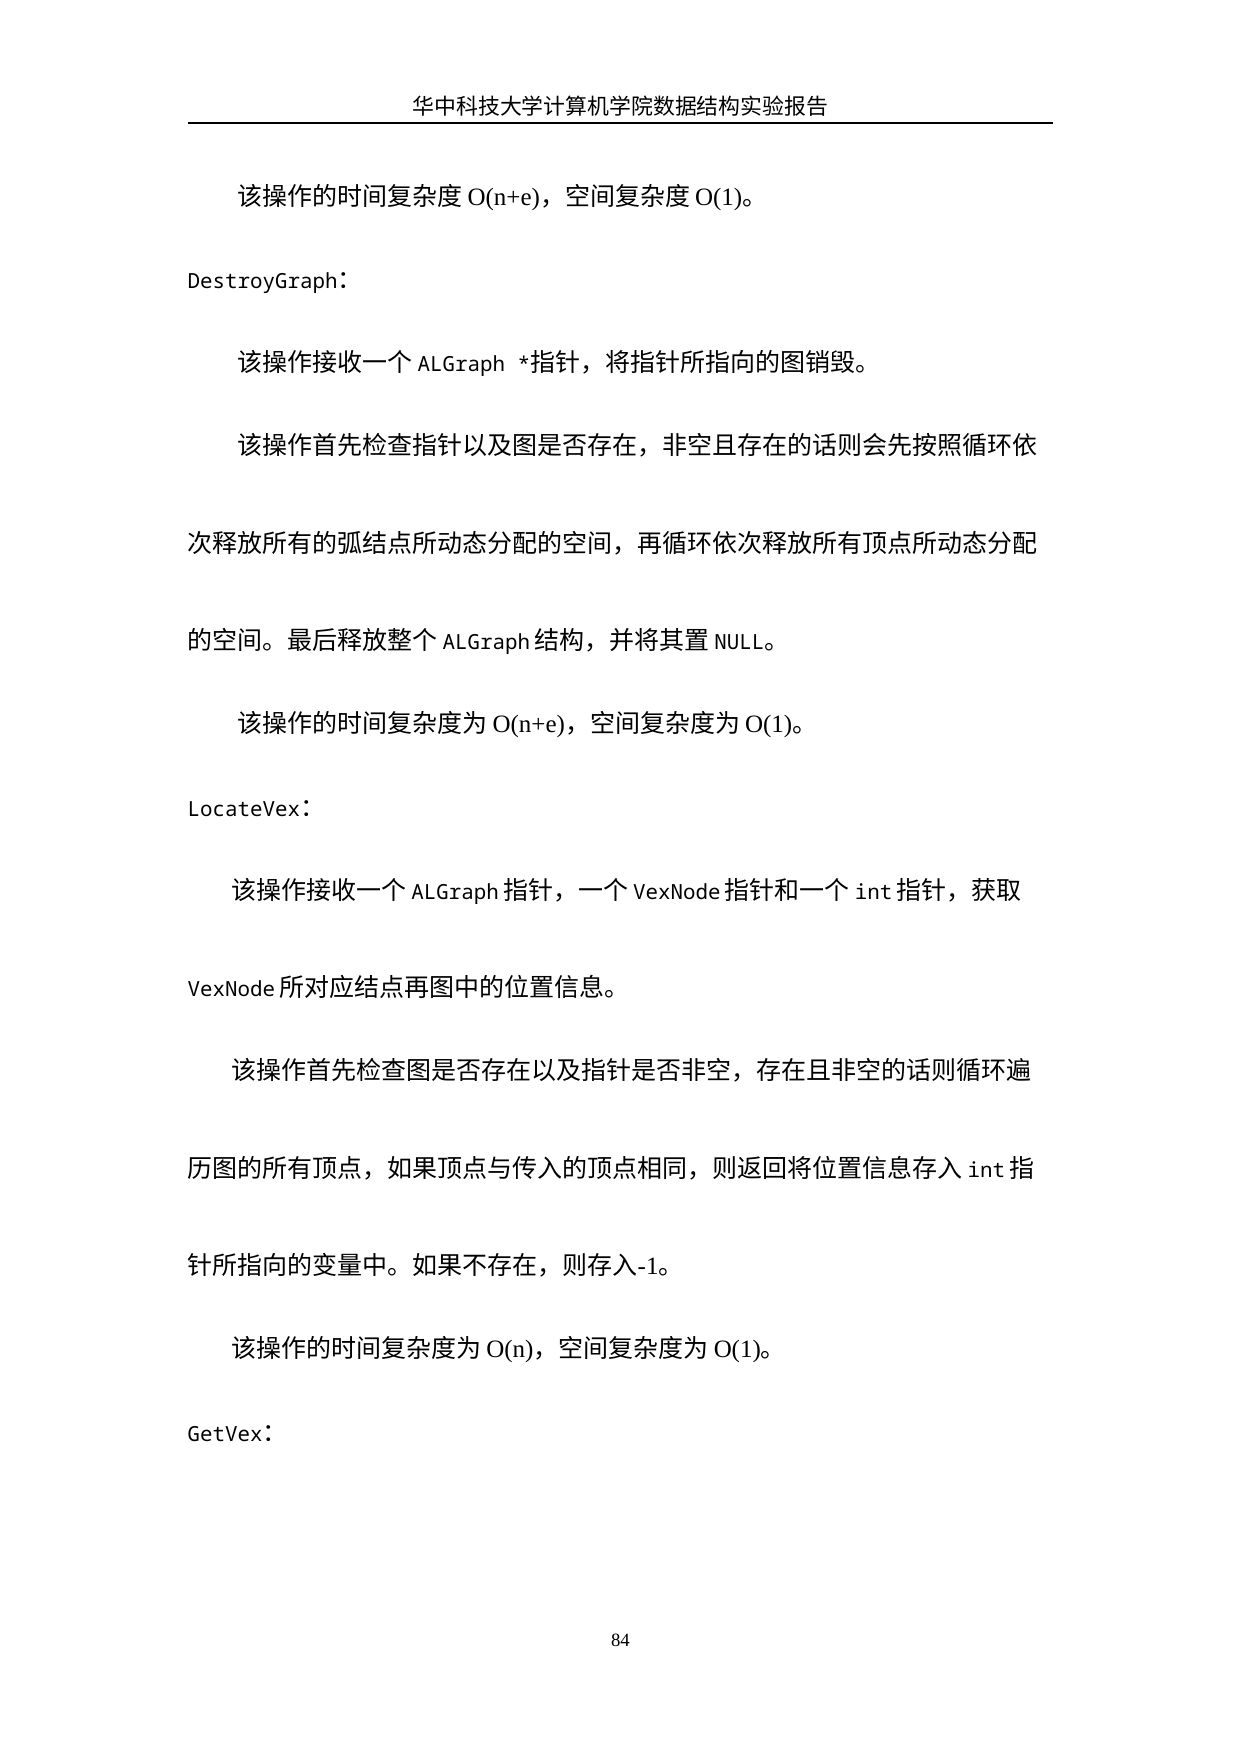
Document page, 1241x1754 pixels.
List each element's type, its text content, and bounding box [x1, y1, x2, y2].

text 该操作的时间复杂度O(n+e)，空间复杂度O(1)。 [187, 162, 1053, 227]
text 该操作首先检查指针以及图是否存在，非空且存在的话则会先按照循环依次释放所有的弧结点所动态分配的空间，再循环依次释放所有顶点所动态分配的空间。最后释放整个ALGraph结构，并将其置NULL。 [187, 411, 1053, 671]
text 该操作接收一个ALGraph *指针，将指针所指向的图销毁。 [187, 328, 1053, 393]
text GetVex： [187, 1398, 1053, 1463]
text 该操作接收一个ALGraph指针，一个VexNode指针和一个int指针，获取VexNode所对应结点再图中的位置信息。 [187, 856, 1053, 1018]
text LocateVex： [187, 773, 1053, 838]
text 该操作的时间复杂度为O(n)，空间复杂度为O(1)。 [187, 1314, 1053, 1379]
text DestroyGraph： [187, 245, 1053, 310]
text 该操作首先检查图是否存在以及指针是否非空，存在且非空的话则循环遍历图的所有顶点，如果顶点与传入的顶点相同，则返回将位置信息存入int指针所指向的变量中。如果不存在，则存入-1。 [187, 1036, 1053, 1296]
text 该操作的时间复杂度为O(n+e)，空间复杂度为O(1)。 [187, 689, 1053, 754]
